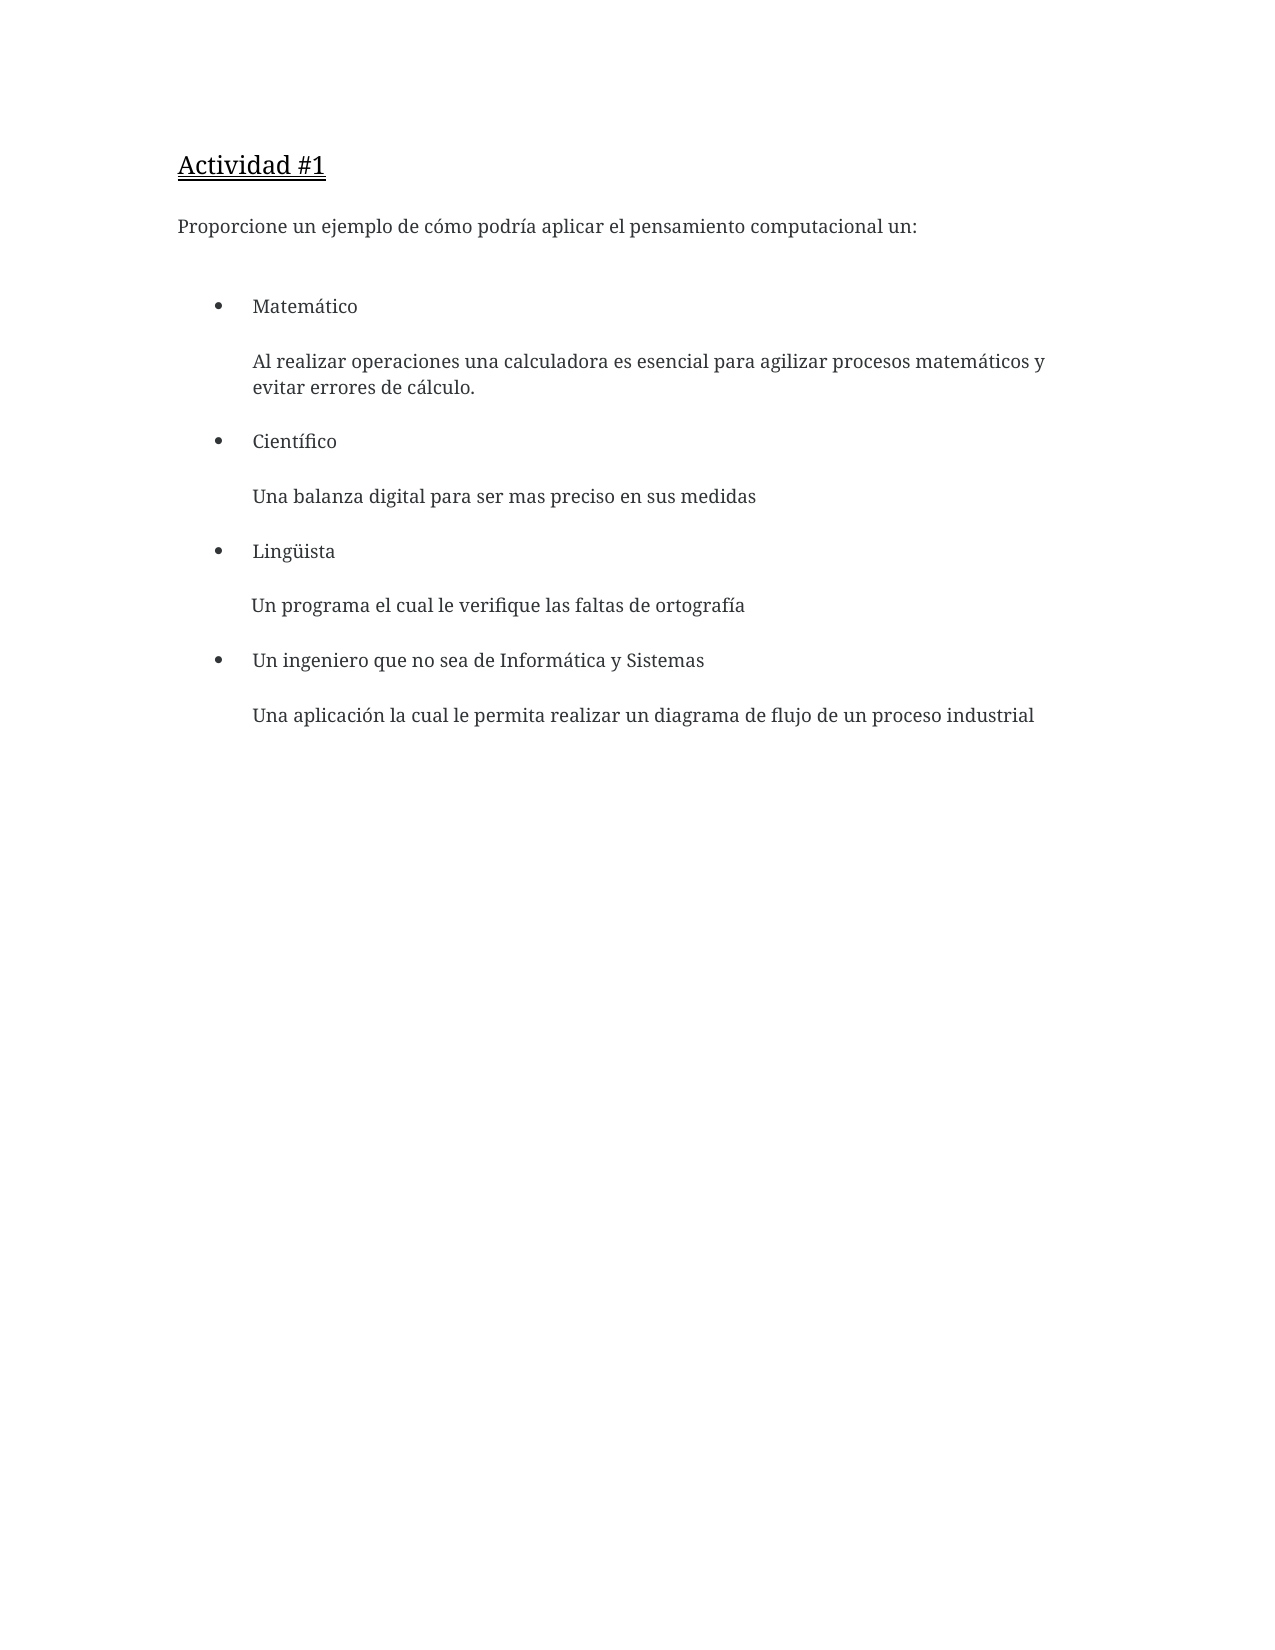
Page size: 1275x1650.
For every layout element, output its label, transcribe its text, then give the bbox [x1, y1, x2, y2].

list Matemático [215, 294, 1098, 319]
text Una aplicación la cual le permita realizar un diagrama de flujo de un proceso industrial [252, 702, 1098, 728]
list Un ingeniero que no sea de Informática y Sistemas [215, 647, 1098, 673]
list Lingüista [215, 538, 1098, 563]
list Científico [215, 429, 1098, 454]
text Al realizar operaciones una calculadora es esencial para agilizar procesos matemáticos y evitar errores de cálculo. [252, 348, 1098, 399]
text Actividad #1 [177, 148, 1098, 182]
text Proporcione un ejemplo de cómo podría aplicar el pensamiento computacional un: [177, 213, 1098, 239]
text Un programa el cual le verifique las faltas de ortografía [177, 593, 1098, 618]
text Una balanza digital para ser mas preciso en sus medidas [252, 483, 1098, 509]
